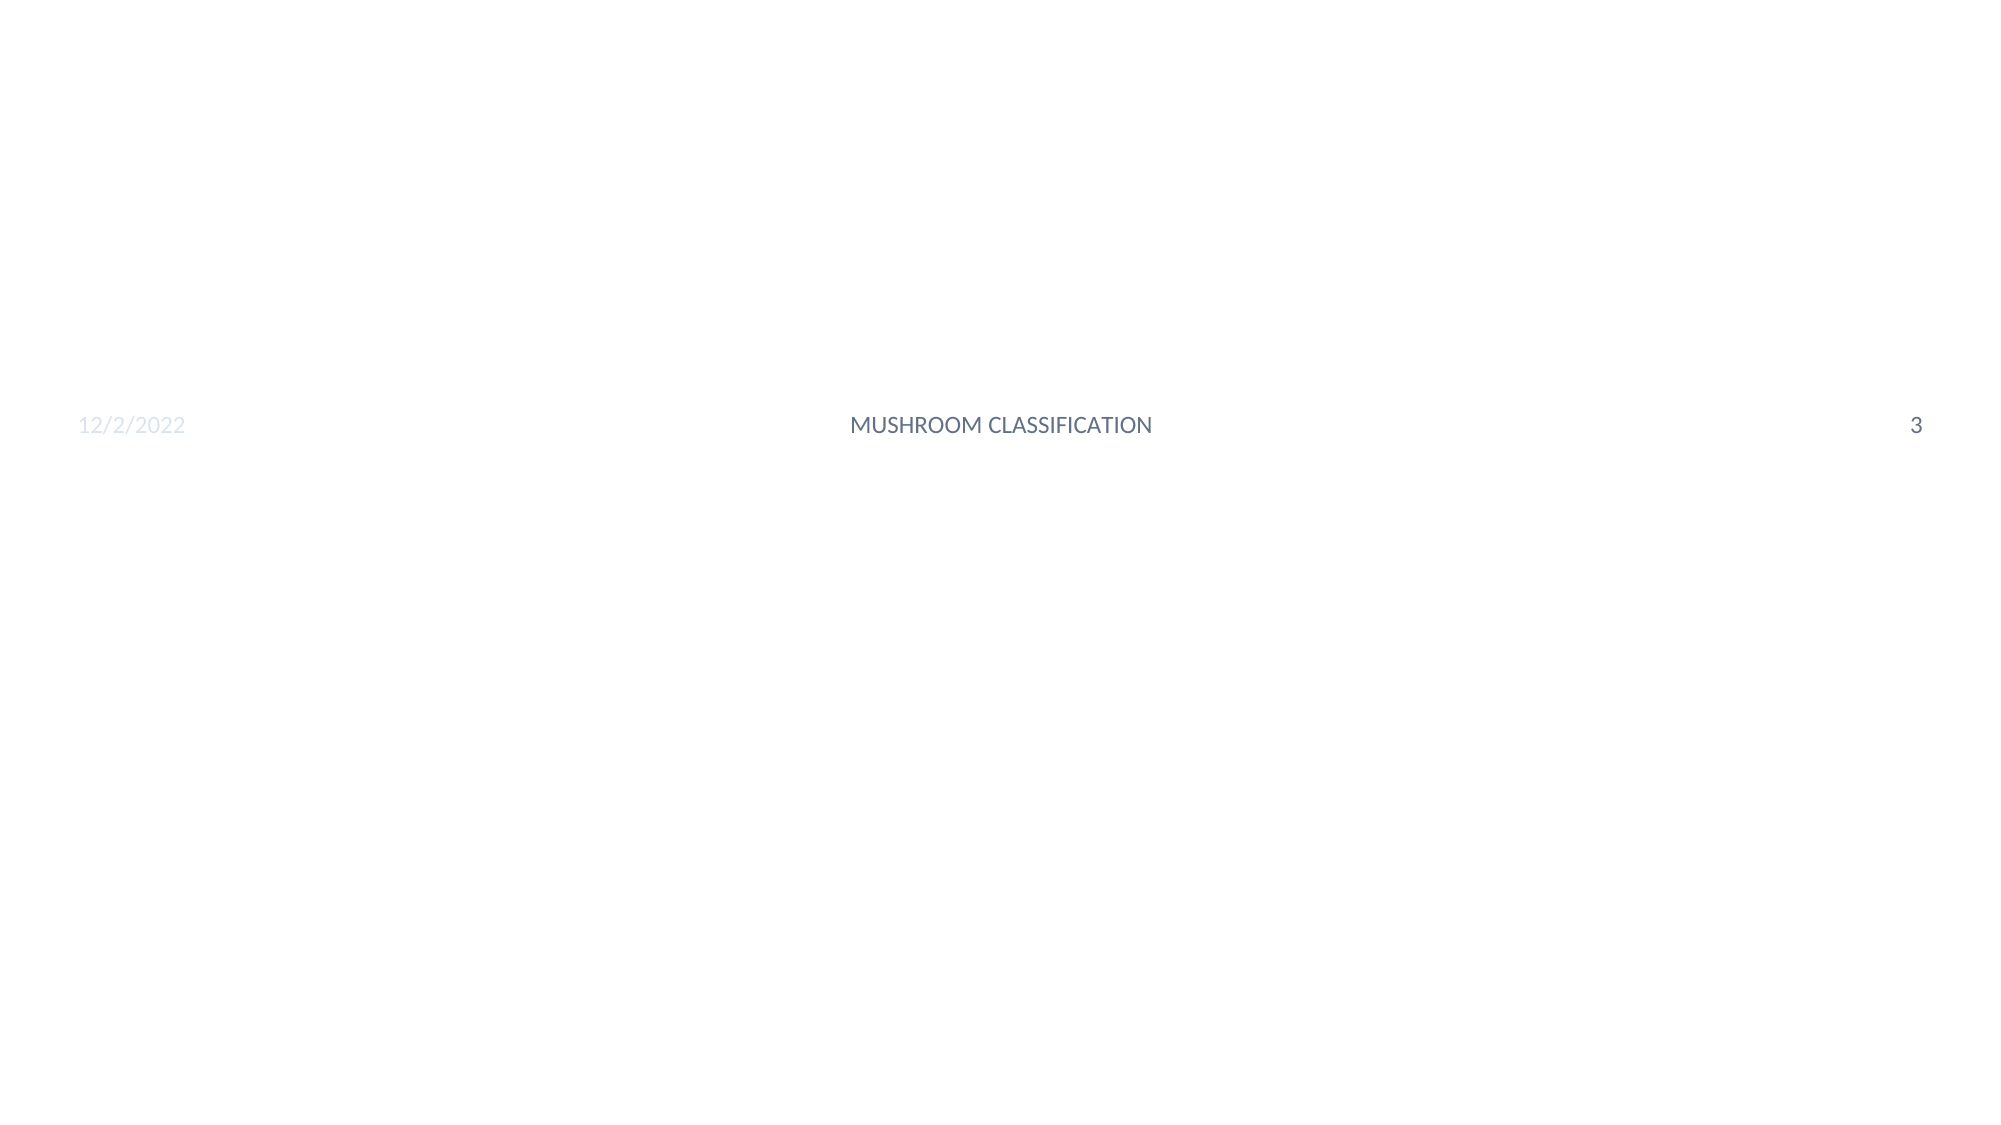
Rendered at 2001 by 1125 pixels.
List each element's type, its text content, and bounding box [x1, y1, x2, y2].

text 12/2/2022 MUSHROOM CLASSIFICATION 3 [77, 409, 1933, 439]
